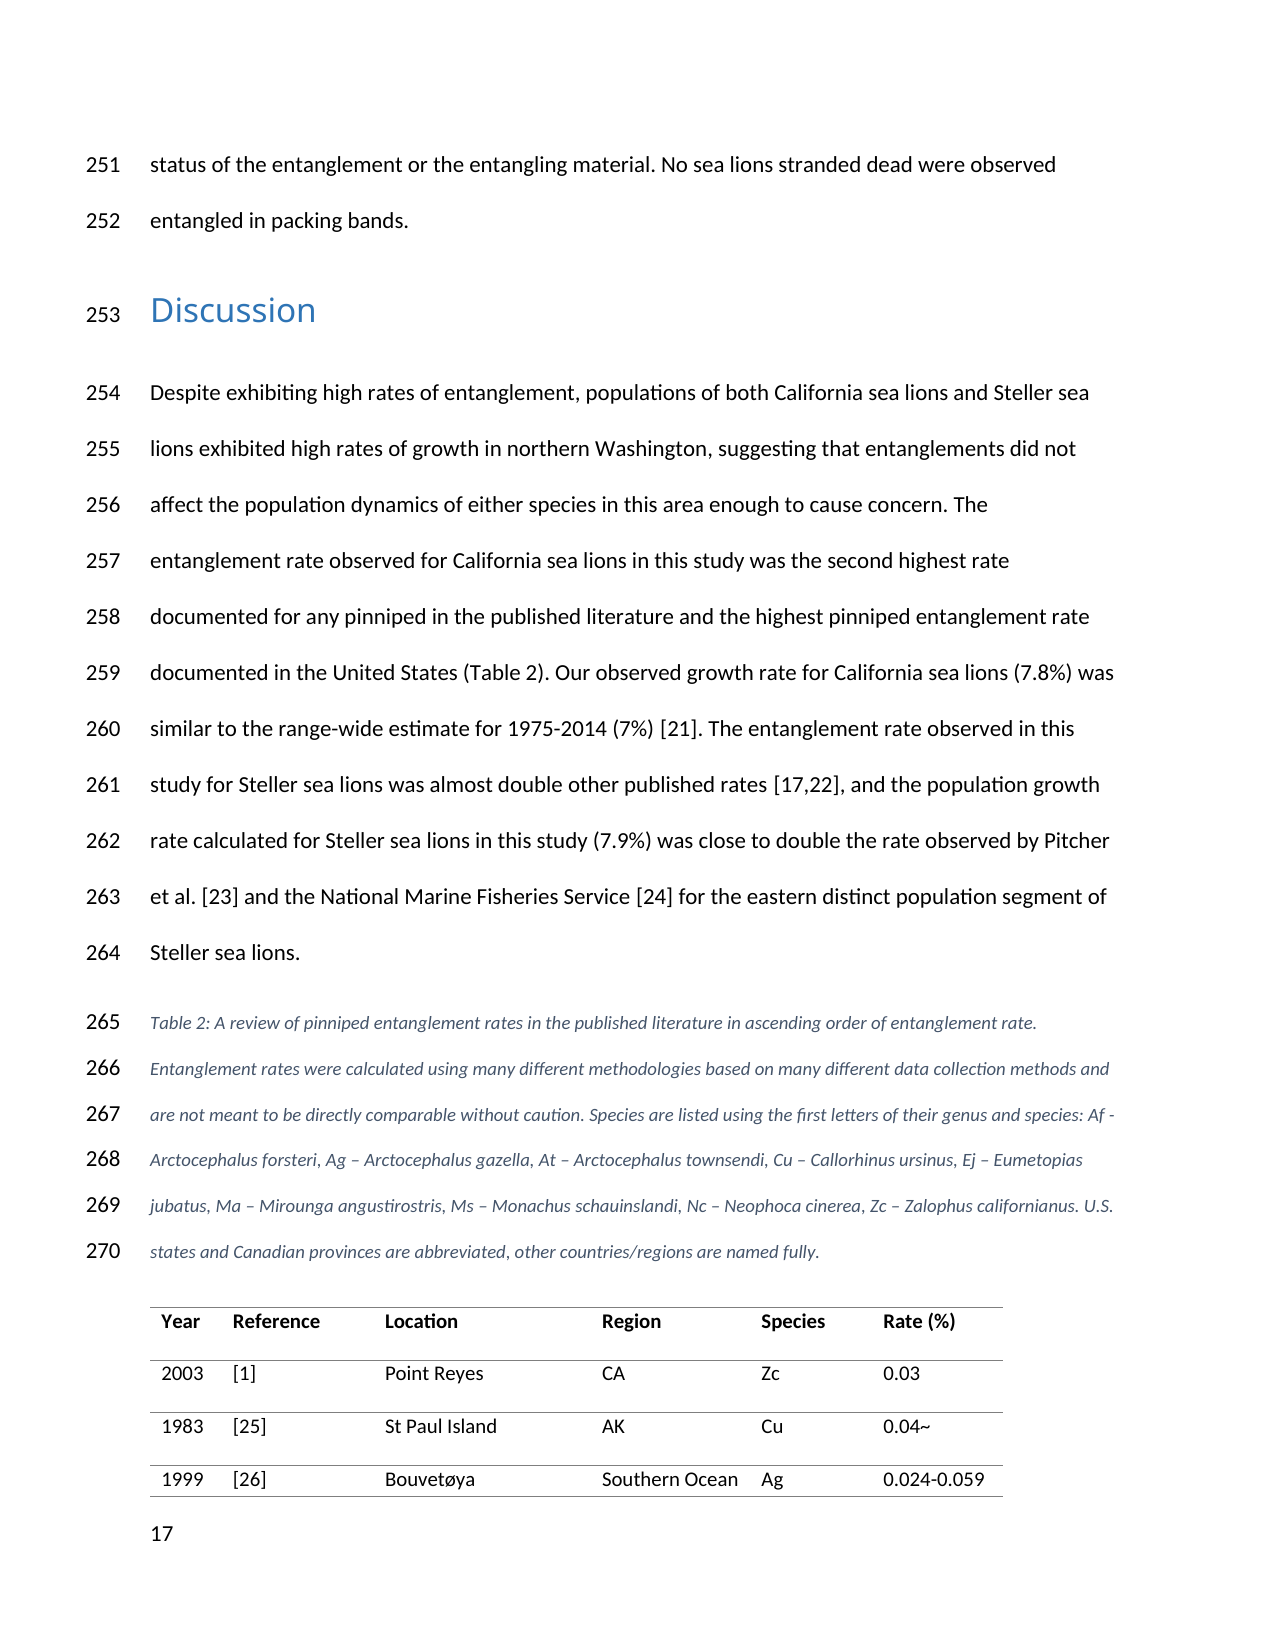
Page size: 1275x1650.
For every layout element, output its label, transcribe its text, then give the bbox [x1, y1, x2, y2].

text Despite exhibiting high rates of entanglement, populations of both California sea lions and Steller sea lions exhibited high rates of growth in northern Washington, suggesting that entanglements did not affect the population dynamics of either species in this area enough to cause concern. The entanglement rate observed for California sea lions in this study was the second highest rate documented for any pinniped in the published literature and the highest pinniped entanglement rate documented in the United States (Table 2). Our observed growth rate for California sea lions (7.8%) was similar to the range-wide estimate for 1975-2014 (7%) [21]. The entanglement rate observed in this study for Steller sea lions was almost double other published rates [17,22], and the population growth rate calculated for Steller sea lions in this study (7.9%) was close to double the rate observed by Pitcher et al. [23] and the National Marine Fisheries Service [24] for the eastern distinct population segment of Steller sea lions. [150, 378, 1125, 966]
table_cell 0.04~ [872, 1413, 1003, 1465]
table_header Region [591, 1308, 750, 1359]
table_cell Point Reyes [374, 1361, 591, 1412]
table_cell Ag [750, 1466, 872, 1496]
table_cell 1983 [150, 1413, 221, 1465]
text Table 2: A review of pinniped entanglement rates in the published literature in ascending order of entanglement rate. Entanglement rates were calculated using many different methodologies based on many different data collection methods and are not meant to be directly comparable without caution. Species are listed using the first letters of their genus and species: Af - Arctocephalus forsteri, Ag – Arctocephalus gazella, At – Arctocephalus townsendi, Cu – Callorhinus ursinus, Ej – Eumetopias jubatus, Ma – Mirounga angustirostris, Ms – Monachus schauinslandi, Nc – Neophoca cinerea, Zc – Zalophus californianus. U.S. states and Canadian provinces are abbreviated, other countries/regions are named fully. [150, 1011, 1125, 1263]
table_header Species [750, 1308, 872, 1359]
table_cell [26] [221, 1466, 373, 1496]
table_header Location [374, 1308, 591, 1359]
table_cell Bouvetøya [374, 1466, 591, 1496]
table_cell [1] [221, 1361, 373, 1412]
table_header Rate (%) [872, 1308, 1003, 1359]
table_header Year [150, 1308, 221, 1359]
table_cell AK [591, 1413, 750, 1465]
table_cell Southern Ocean [591, 1466, 750, 1496]
table_cell Cu [750, 1413, 872, 1465]
table_cell 0.024-0.059 [872, 1466, 1003, 1496]
table_cell CA [591, 1361, 750, 1412]
table_cell 1999 [150, 1466, 221, 1496]
table_cell 2003 [150, 1361, 221, 1412]
table_cell 0.03 [872, 1361, 1003, 1412]
table_header Reference [221, 1308, 373, 1359]
table_cell Zc [750, 1361, 872, 1412]
table_cell St Paul Island [374, 1413, 591, 1465]
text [150, 150, 1125, 234]
table_cell [25] [221, 1413, 373, 1465]
subtitle Discussion [150, 287, 1125, 332]
